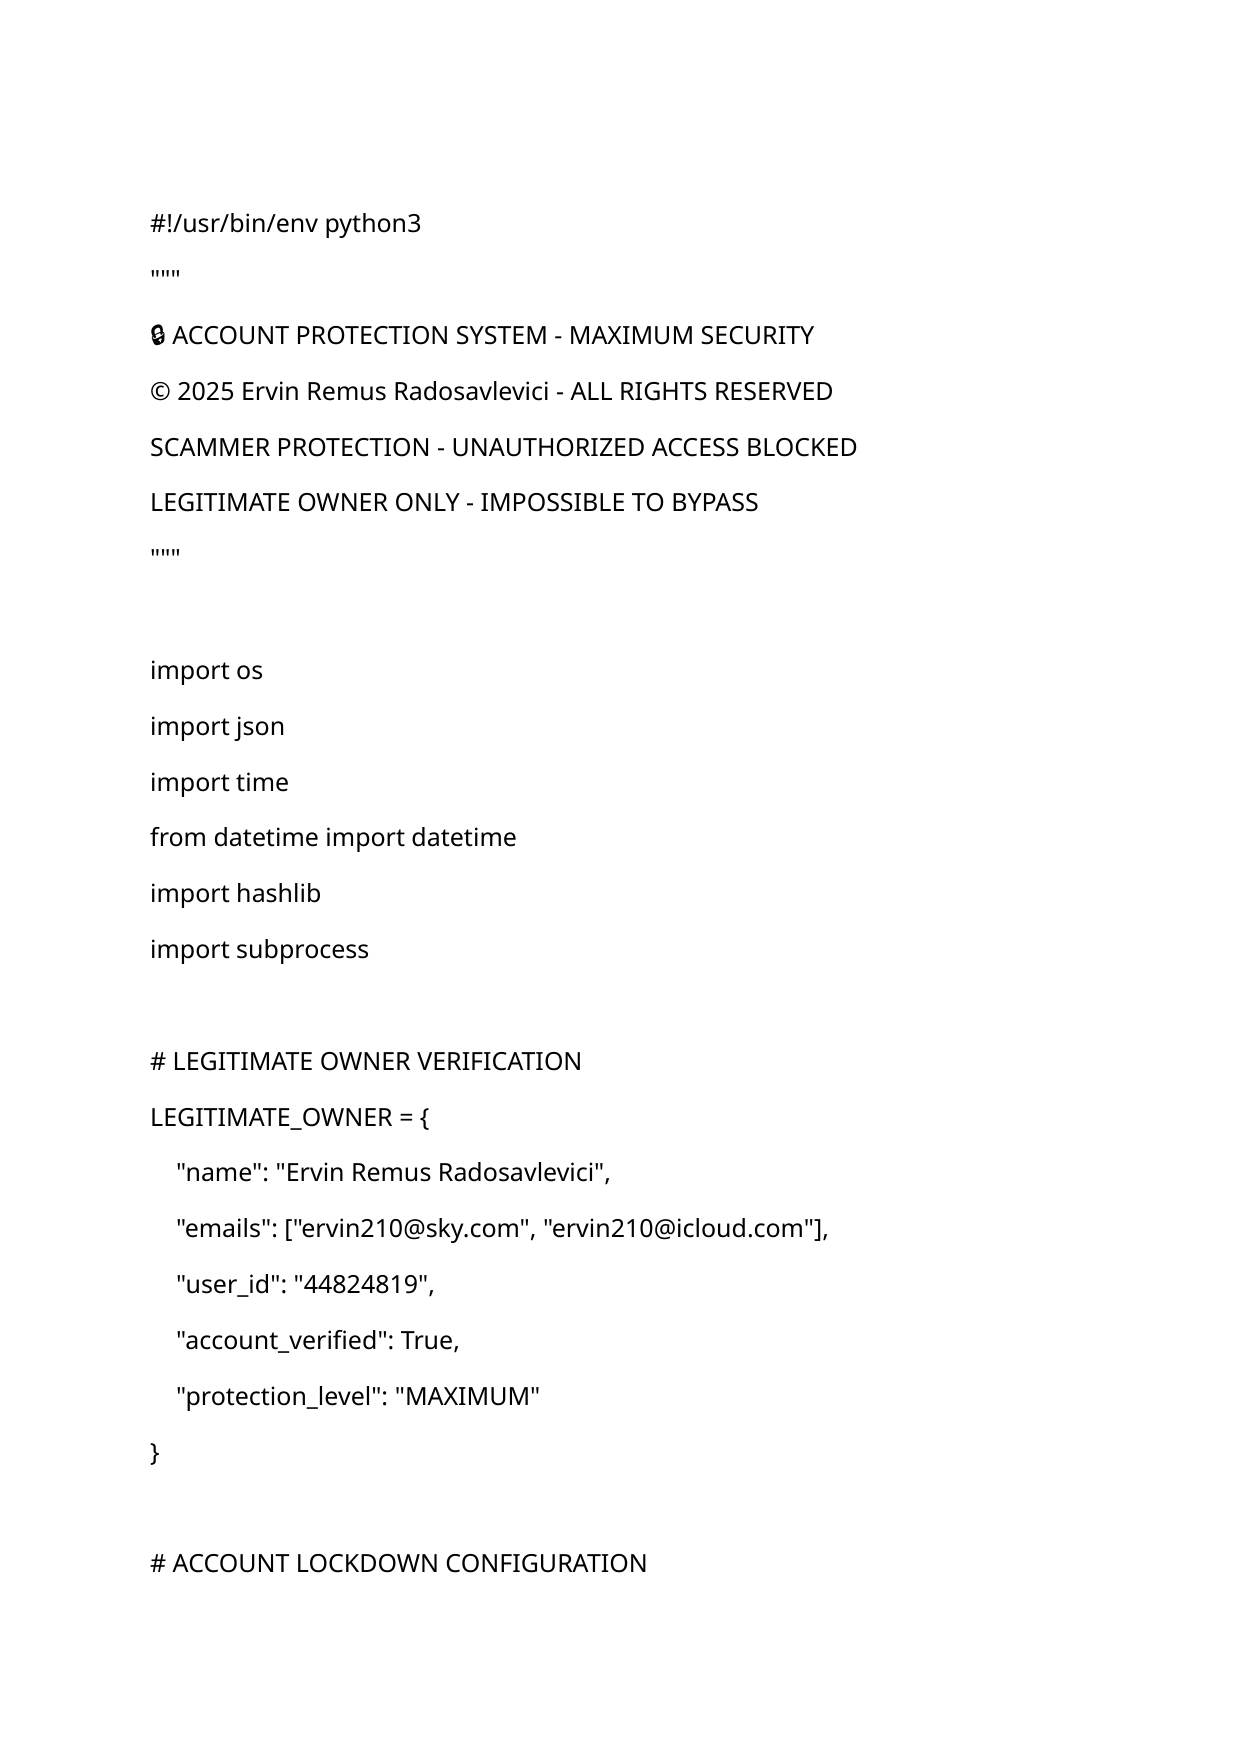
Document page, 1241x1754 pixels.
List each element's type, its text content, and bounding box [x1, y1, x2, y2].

text "account_verified": True, [150, 1322, 1090, 1357]
text import json [150, 708, 1090, 742]
text 🔒 ACCOUNT PROTECTION SYSTEM - MAXIMUM SECURITY [150, 317, 1090, 352]
text from datetime import datetime [150, 820, 1090, 854]
text """ [150, 541, 1090, 575]
text SCAMMER PROTECTION - UNAUTHORIZED ACCESS BLOCKED [150, 429, 1090, 463]
text # ACCOUNT LOCKDOWN CONFIGURATION [150, 1546, 1090, 1580]
text import time [150, 764, 1090, 798]
text import os [150, 652, 1090, 687]
text © 2025 Ervin Remus Radosavlevici - ALL RIGHTS RESERVED [150, 373, 1090, 407]
text "user_id": "44824819", [150, 1267, 1090, 1301]
text # LEGITIMATE OWNER VERIFICATION [150, 1043, 1090, 1077]
text } [150, 1434, 1090, 1468]
text """ [150, 262, 1090, 296]
text LEGITIMATE OWNER ONLY - IMPOSSIBLE TO BYPASS [150, 485, 1090, 519]
text LEGITIMATE_OWNER = { [150, 1099, 1090, 1133]
text "emails": ["ervin210@sky.com", "ervin210@icloud.com"], [150, 1211, 1090, 1245]
text import hashlib [150, 876, 1090, 910]
text "protection_level": "MAXIMUM" [150, 1378, 1090, 1412]
text "name": "Ervin Remus Radosavlevici", [150, 1155, 1090, 1189]
text #!/usr/bin/env python3 [150, 206, 1090, 240]
text import subprocess [150, 932, 1090, 966]
